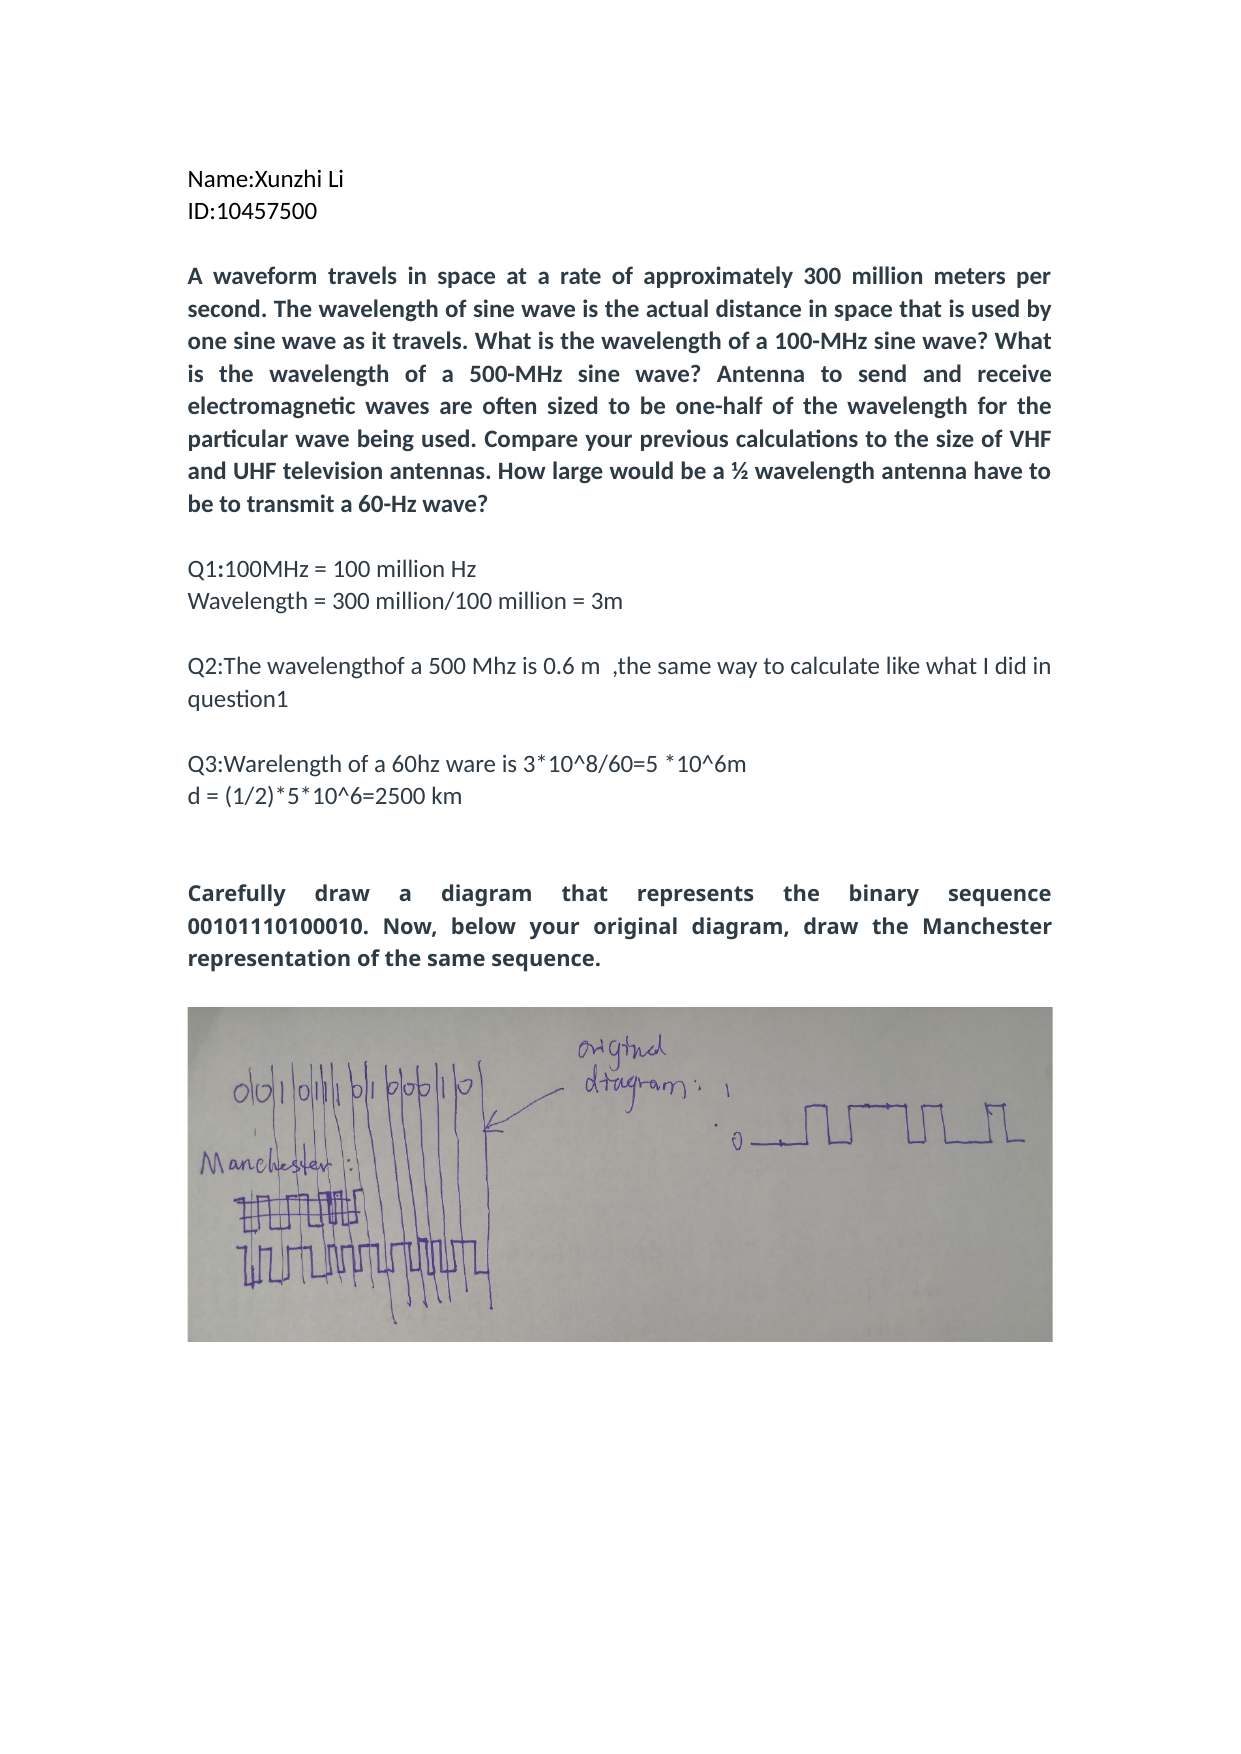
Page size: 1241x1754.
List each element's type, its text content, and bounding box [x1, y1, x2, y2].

text Wavelength = 300 million/100 million = 3m [187, 584, 1053, 617]
text d = (1/2)*5*10^6=2500 km [187, 779, 1053, 812]
text A waveform travels in space at a rate of approximately 300 million meters per second. The wavelength of sine wave is the actual distance in space that is used by one sine wave as it travels. What is the wavelength of a 100-MHz sine wave? What is the wavelength of a 500-MHz sine wave? Antenna to send and receive electromagnetic waves are often sized to be one-half of the wavelength for the particular wave being used. Compare your previous calculations to the size of VHF and UHF television antennas. How large would be a ½ wavelength antenna have to be to transmit a 60-Hz wave? [187, 284, 1053, 519]
text Q3:Warelength of a 60hz ware is 3*10^8/60=5 *10^6m [187, 747, 1053, 779]
text ID:10457500 [187, 194, 1053, 227]
text Q2:The wavelengthof a 500 Mhz is 0.6 m ,the same way to calculate like what I did in question1 [187, 649, 1053, 714]
picture [187, 1007, 1053, 1342]
text Q1:100MHz = 100 million Hz [187, 552, 1053, 584]
text Name:Xunzhi Li [187, 162, 1053, 194]
text Carefully draw a diagram that represents the binary sequence 00101110100010. Now, below your original diagram, draw the Manchester representation of the same sequence. [187, 877, 1053, 974]
